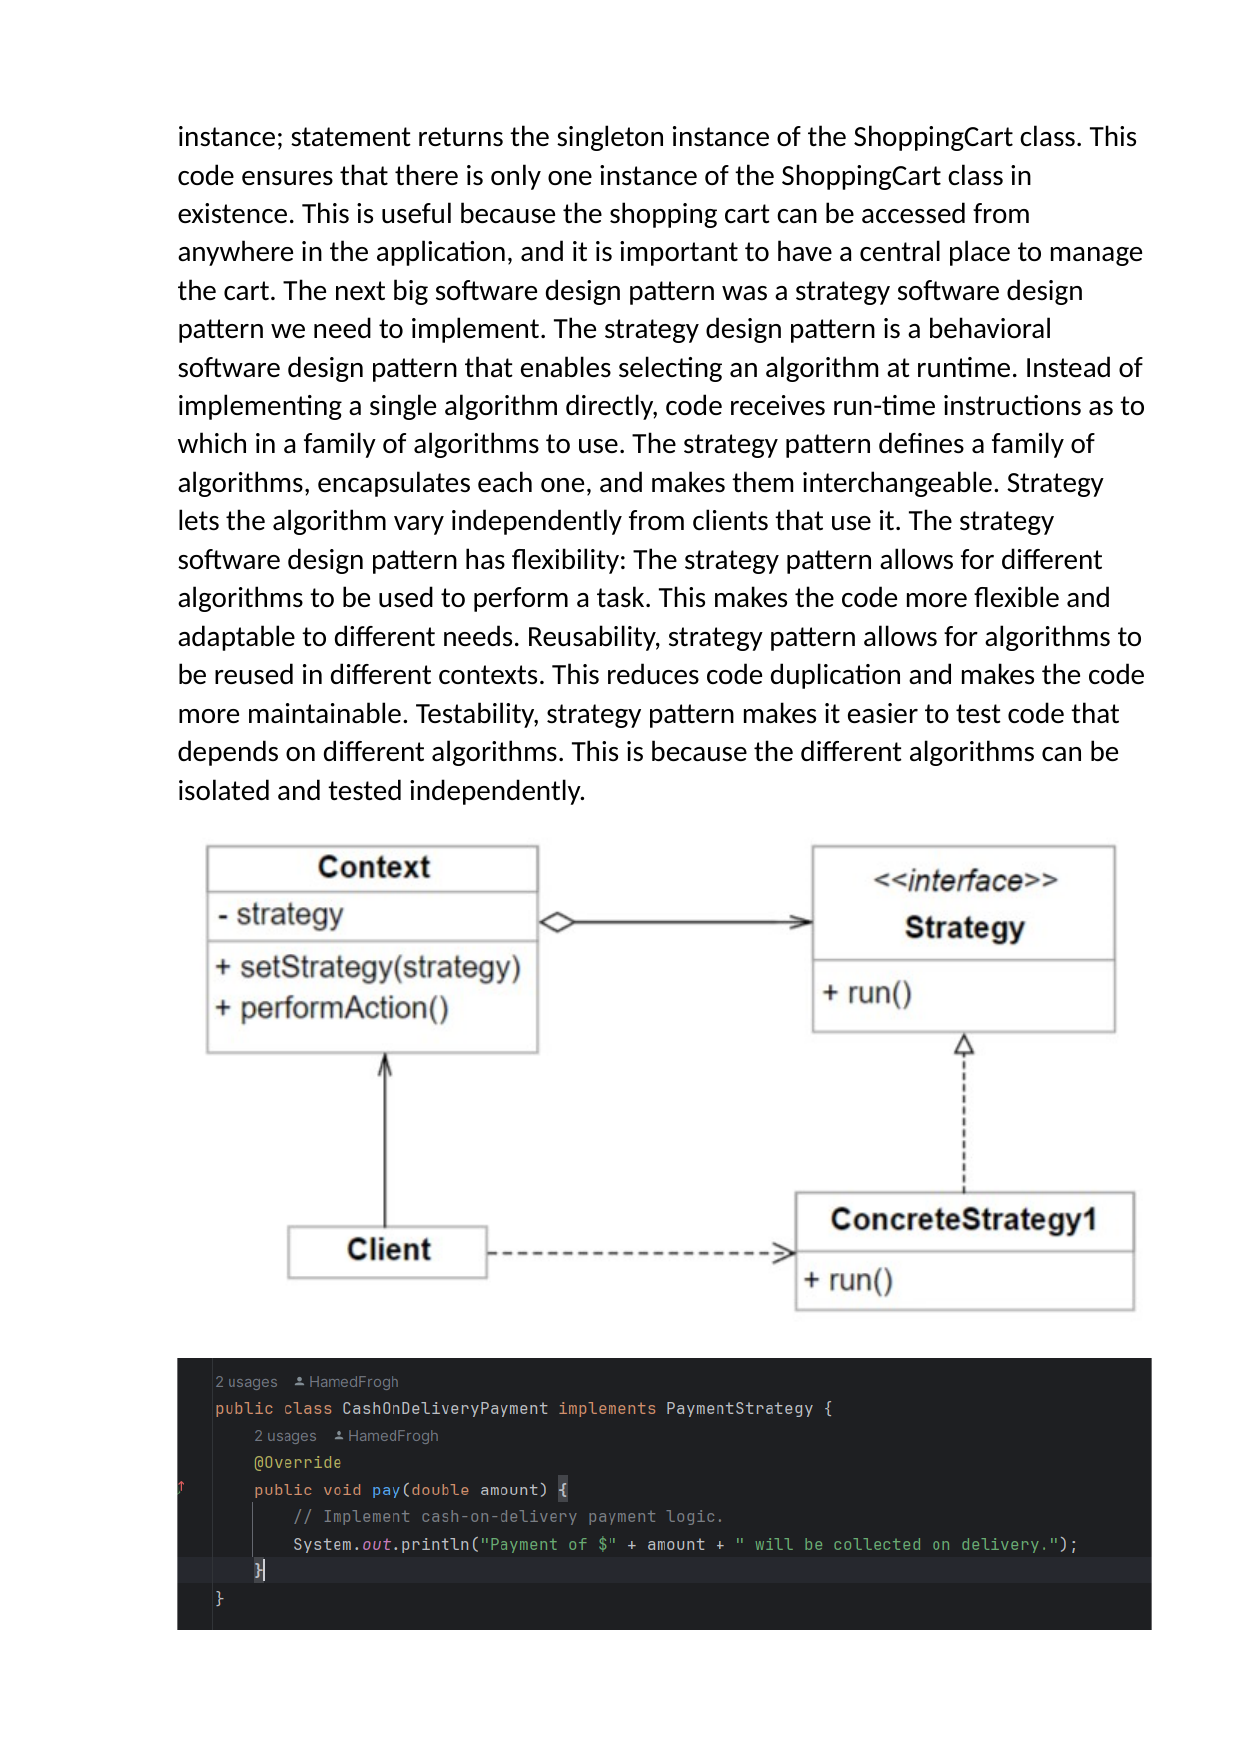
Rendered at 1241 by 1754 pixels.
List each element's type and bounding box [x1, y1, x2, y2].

text [177, 118, 1152, 807]
picture [177, 826, 1152, 1340]
picture [177, 1358, 1152, 1630]
